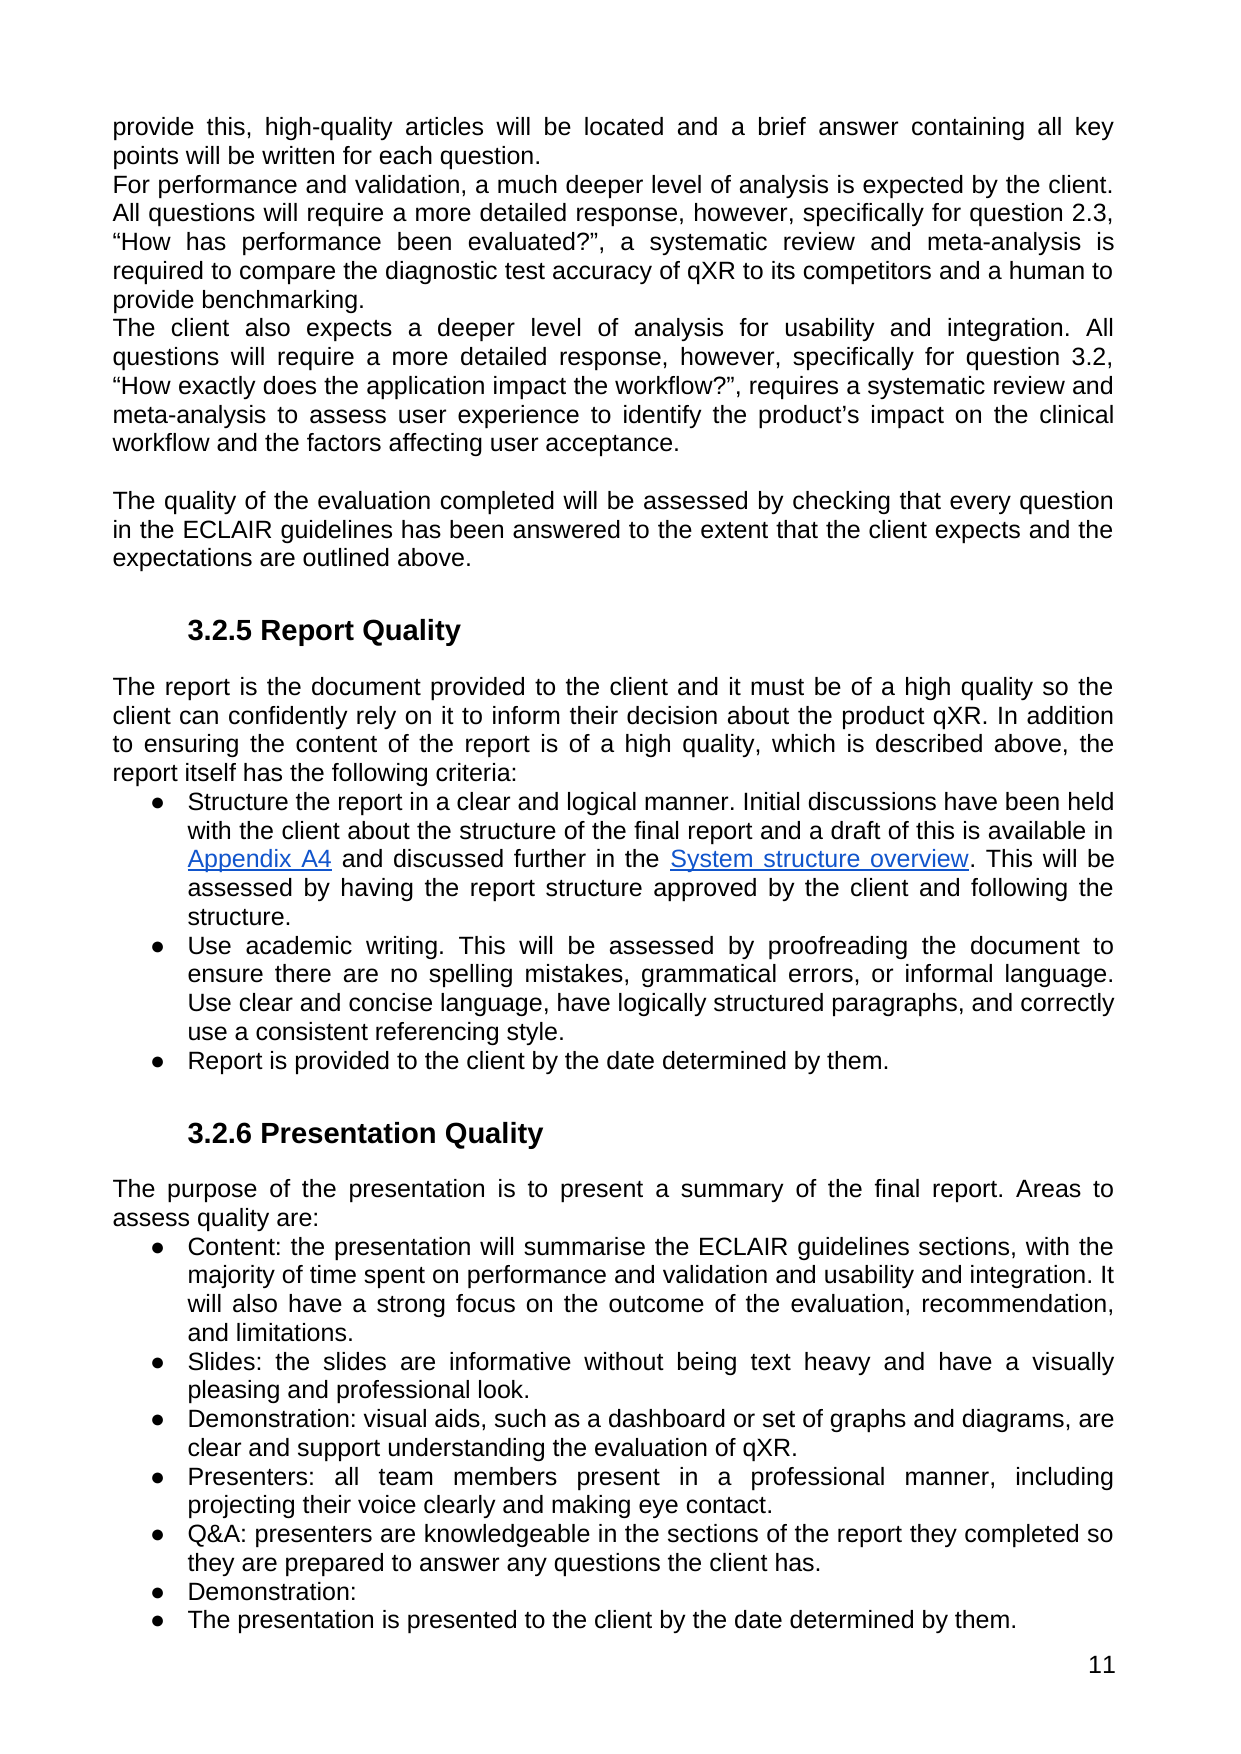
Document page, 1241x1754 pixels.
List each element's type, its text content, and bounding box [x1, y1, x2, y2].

text For performance and validation, a much deeper level of analysis is expected by the client. All questions will require a more detailed response, however, specifically for question 2.3, “How has performance been evaluated?”, a systematic review and meta-analysis is required to compare the diagnostic test accuracy of qXR to its competitors and a human to provide benchmarking. [112, 170, 1116, 313]
list Use academic writing. This will be assessed by proofreading the document to ensure there are no spelling mistakes, grammatical errors, or informal language. Use clear and concise language, have logically structured paragraphs, and correctly use a consistent referencing style. [150, 931, 1116, 1046]
list The presentation is presented to the client by the date determined by them. [150, 1606, 1116, 1634]
text The quality of the evaluation completed will be assessed by checking that every question in the ECLAIR guidelines has been answered to the extent that the client expects and the expectations are outlined above. [112, 486, 1116, 572]
subtitle 3.2.5 Report Quality [112, 613, 1116, 647]
list Q&A: presenters are knowledgeable in the sections of the report they completed so they are prepared to answer any questions the client has. [150, 1519, 1116, 1577]
list Content: the presentation will summarise the ECLAIR guidelines sections, with the majority of time spent on performance and validation and usability and integration. It will also have a strong focus on the outcome of the evaluation, recommendation, and limitations. [150, 1232, 1116, 1347]
list Presenters: all team members present in a professional manner, including projecting their voice clearly and making eye contact. [150, 1462, 1116, 1519]
list Demonstration: visual aids, such as a dashboard or set of graphs and diagrams, are clear and support understanding the evaluation of qXR. [150, 1404, 1116, 1462]
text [112, 112, 1116, 170]
list Structure the report in a clear and logical manner. Initial discussions have been held with the client about the structure of the final report and a draft of this is available in Appendix A4 and discussed further in the System structure overview. This will be assessed by having the report structure approved by the client and following the structure. [150, 787, 1116, 931]
subtitle 3.2.6 Presentation Quality [112, 1116, 1116, 1149]
text The purpose of the presentation is to present a summary of the final report. Areas to assess quality are: [112, 1174, 1116, 1232]
text The client also expects a deeper level of analysis for usability and integration. All questions will require a more detailed response, however, specifically for question 3.2, “How exactly does the application impact the workflow?”, requires a systematic review and meta-analysis to assess user experience to identify the product’s impact on the clinical workflow and the factors affecting user acceptance. [112, 313, 1116, 457]
list Report is provided to the client by the date determined by them. [150, 1046, 1116, 1074]
list Slides: the slides are informative without being text heavy and have a visually pleasing and professional look. [150, 1347, 1116, 1404]
list Demonstration: [150, 1577, 1116, 1606]
text The report is the document provided to the client and it must be of a high quality so the client can confidently rely on it to inform their decision about the product qXR. In addition to ensuring the content of the report is of a high quality, which is described above, the report itself has the following criteria: [112, 672, 1116, 787]
